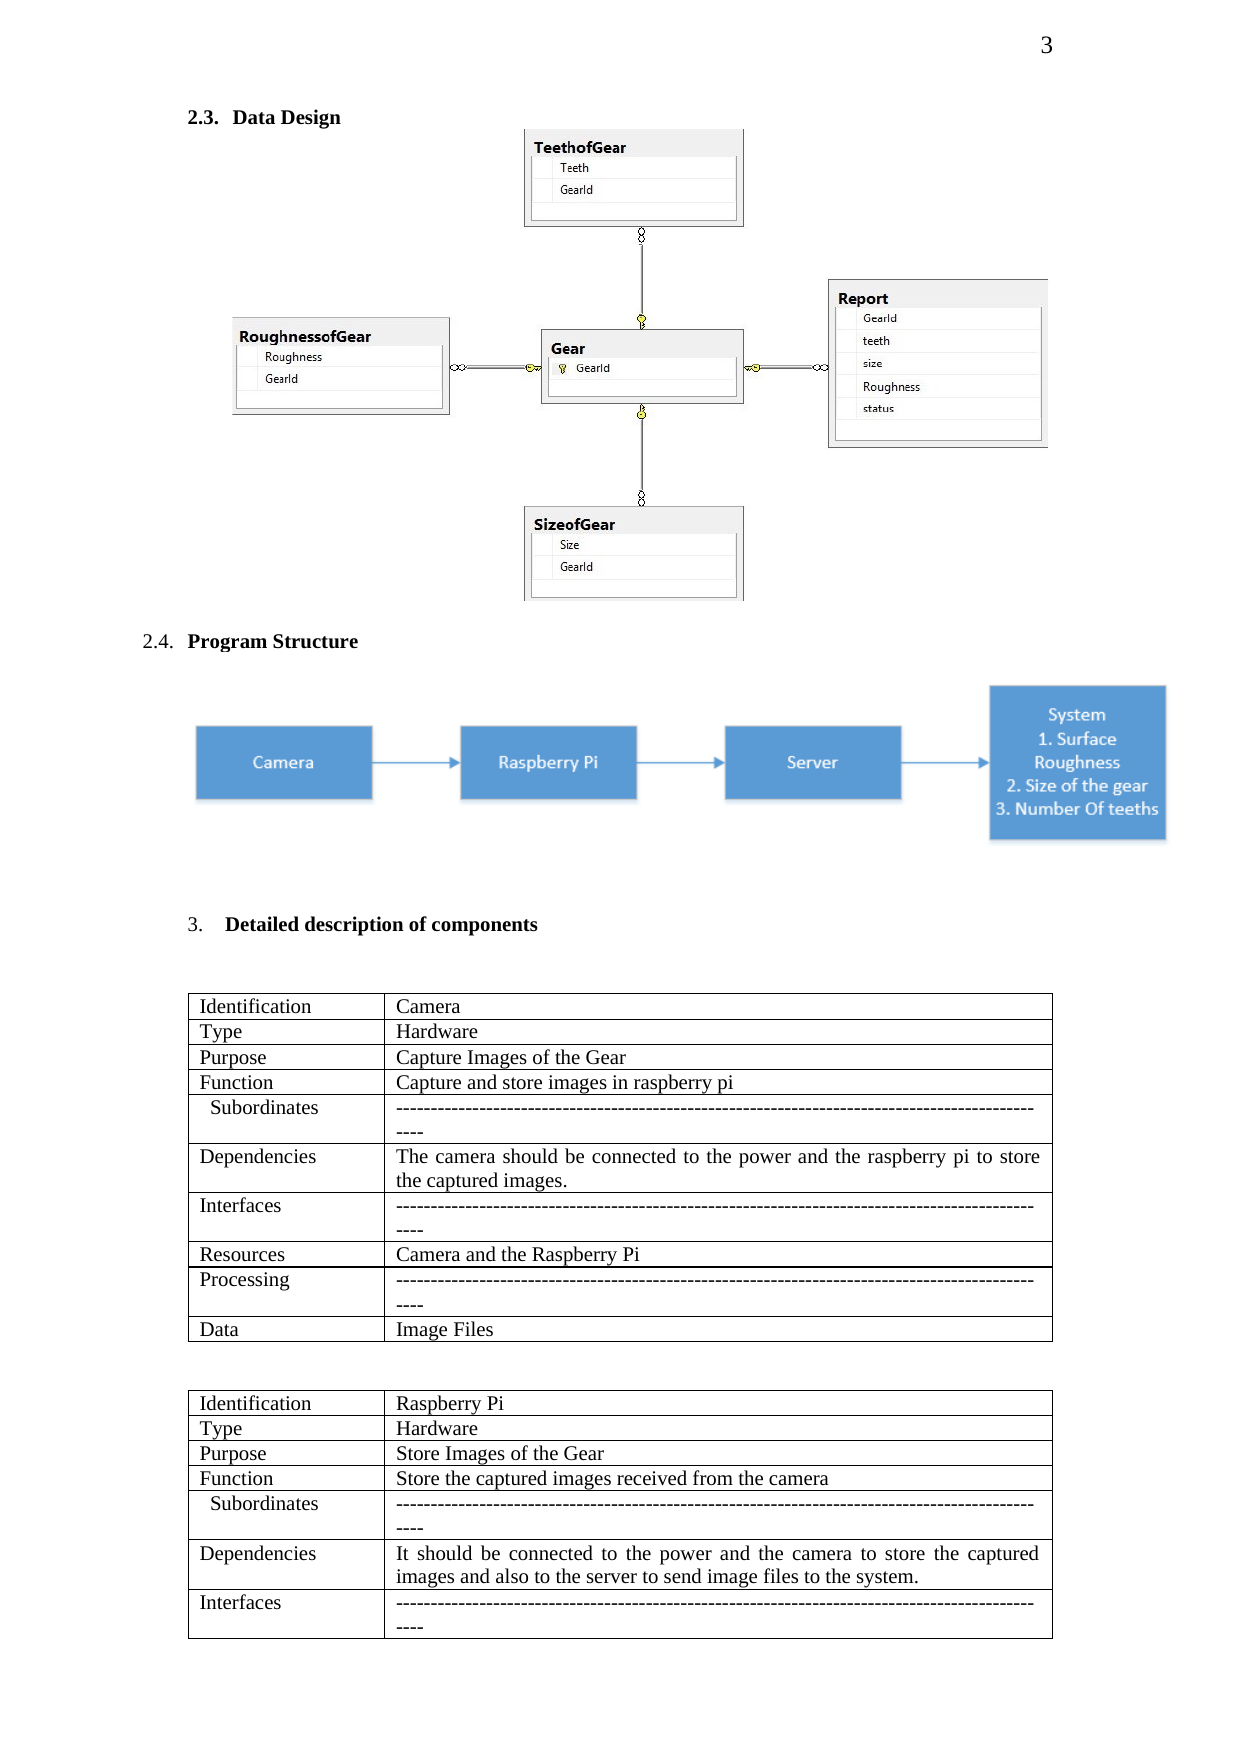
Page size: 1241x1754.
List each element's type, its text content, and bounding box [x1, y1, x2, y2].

table_cell Camera and the Raspberry Pi [385, 1242, 1052, 1266]
table_cell Resources [189, 1242, 384, 1266]
table_header Camera [385, 994, 1052, 1018]
table_cell Dependencies [189, 1540, 384, 1588]
list Detailed description of components [187, 912, 1053, 964]
table_cell Subordinates [189, 1095, 384, 1143]
table_cell Hardware [385, 1416, 1052, 1440]
table_cell Type [189, 1020, 384, 1043]
table_cell Data [189, 1317, 384, 1341]
table_cell Interfaces [189, 1590, 384, 1638]
table_cell Processing [189, 1268, 384, 1316]
table_header Identification [189, 994, 384, 1018]
table_cell ------------------------------------------------------------------------------------------------ [385, 1491, 1052, 1539]
picture [187, 652, 1179, 859]
table_cell Store the captured images received from the camera [385, 1466, 1052, 1490]
table_header Identification [189, 1391, 384, 1415]
table_cell Subordinates [189, 1491, 384, 1539]
table_cell Capture Images of the Gear [385, 1045, 1052, 1069]
table_cell Function [189, 1466, 384, 1490]
table_cell ------------------------------------------------------------------------------------------------ [385, 1095, 1052, 1143]
table_cell ------------------------------------------------------------------------------------------------ [385, 1193, 1052, 1241]
table_cell Store Images of the Gear [385, 1441, 1052, 1465]
table_cell Purpose [189, 1045, 384, 1069]
table_header Raspberry Pi [385, 1391, 1052, 1415]
table_cell Image Files [385, 1317, 1052, 1341]
table_cell ------------------------------------------------------------------------------------------------ [385, 1268, 1052, 1316]
table_cell Hardware [385, 1020, 1052, 1043]
picture [232, 129, 1050, 601]
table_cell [385, 1590, 1052, 1638]
table_cell Dependencies [189, 1144, 384, 1192]
table_cell Capture and store images in raspberry pi [385, 1070, 1052, 1094]
table_cell Purpose [189, 1441, 384, 1465]
table_cell Type [189, 1416, 384, 1440]
table_cell Interfaces [189, 1193, 384, 1241]
table_cell It should be connected to the power and the camera to store the captured images and also to the server to send image files to the system. [385, 1540, 1052, 1588]
table_cell Function [189, 1070, 384, 1094]
table_cell The camera should be connected to the power and the raspberry pi to store the captured images. [385, 1144, 1052, 1192]
